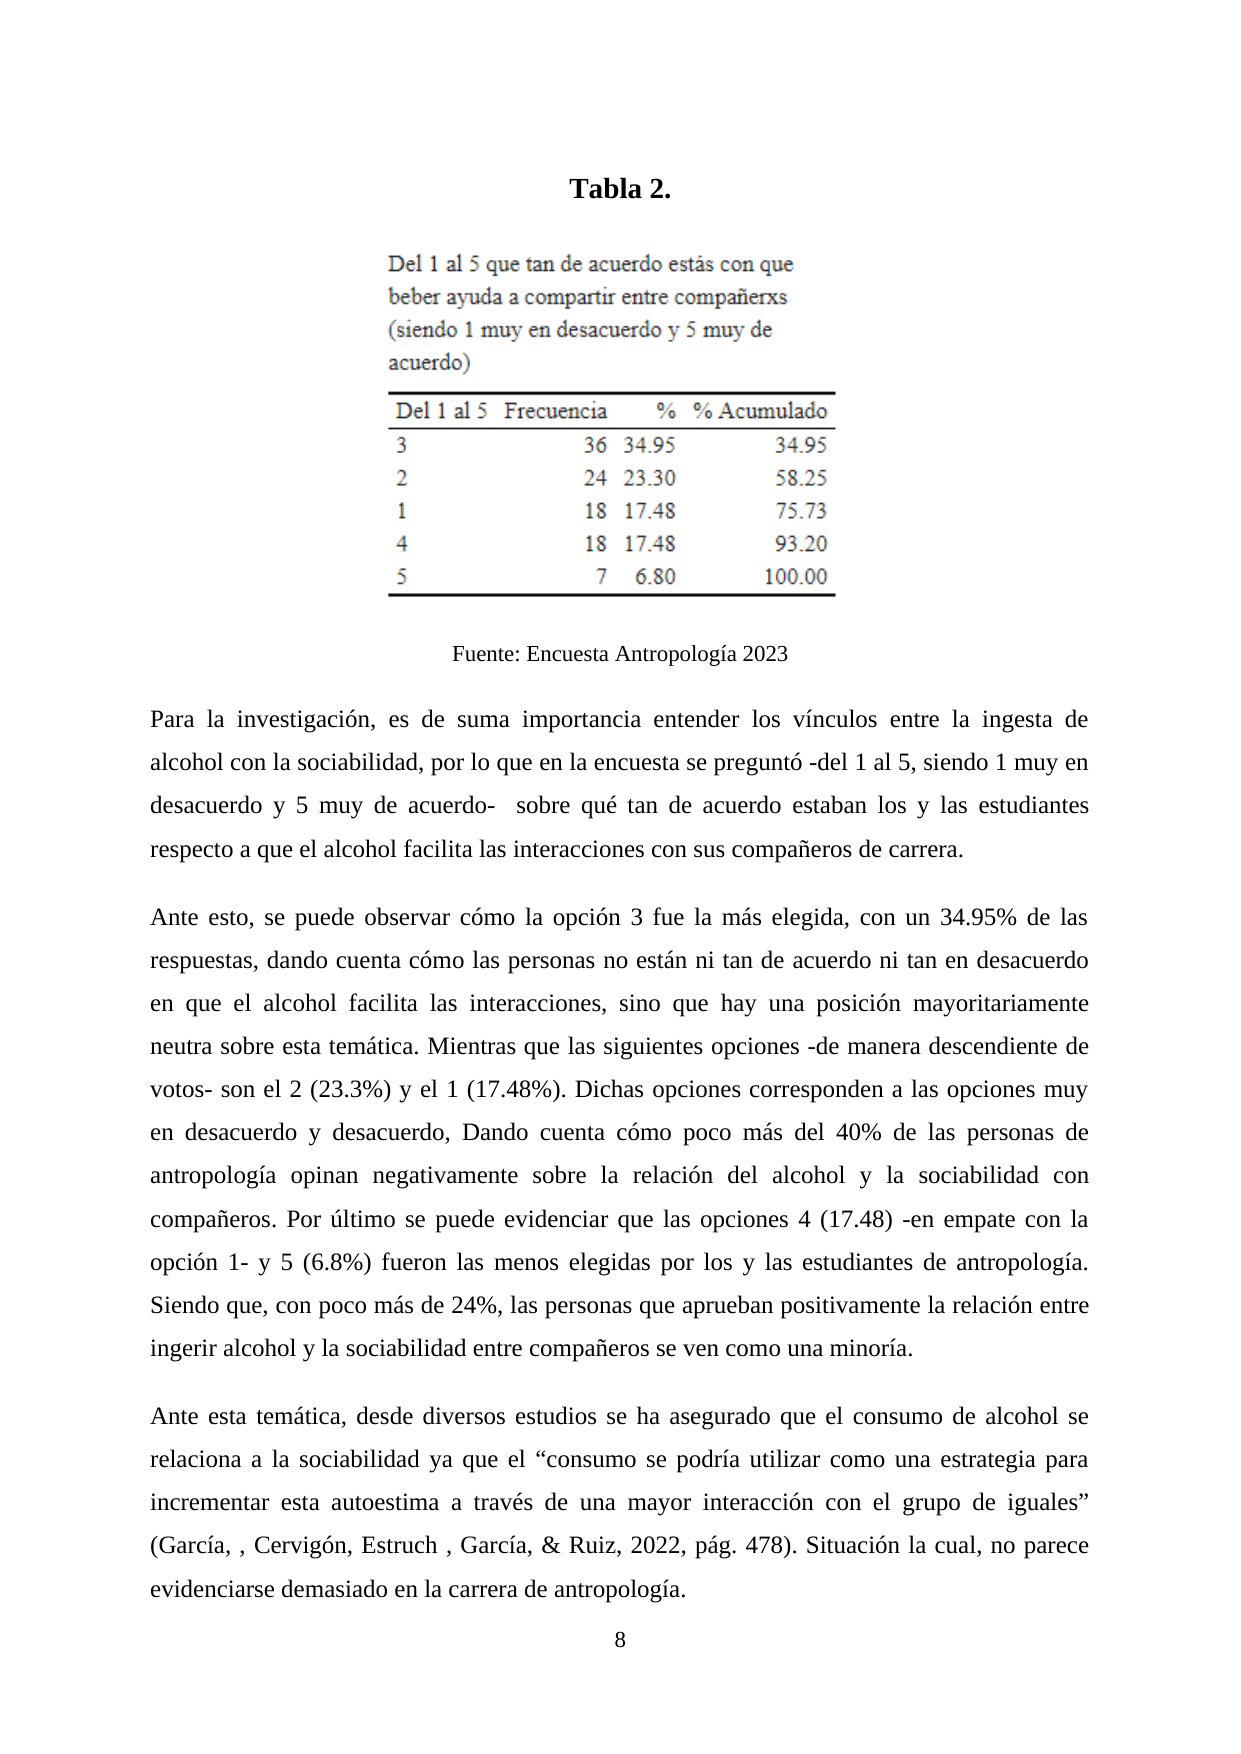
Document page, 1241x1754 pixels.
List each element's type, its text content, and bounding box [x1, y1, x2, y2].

text Tabla 2. [150, 171, 1090, 204]
text Fuente: Encuesta Antropología 2023 [150, 640, 1090, 666]
picture [362, 234, 878, 636]
text Ante esto, se puede observar cómo la opción 3 fue la más elegida, con un 34.95% de las respuestas, dando cuenta cómo las personas no están ni tan de acuerdo ni tan en desacuerdo en que el alcohol facilita las interacciones, sino que hay una posición mayoritariamente neutra sobre esta temática. Mientras que las siguientes opciones -de manera descendiente de votos- son el 2 (23.3%) y el 1 (17.48%). Dichas opciones corresponden a las opciones muy en desacuerdo y desacuerdo, Dando cuenta cómo poco más del 40% de las personas de antropología opinan negativamente sobre la relación del alcohol y la sociabilidad con compañeros. Por último se puede evidenciar que las opciones 4 (17.48) -en empate con la opción 1- y 5 (6.8%) fueron las menos elegidas por los y las estudiantes de antropología. Siendo que, con poco más de 24%, las personas que aprueban positivamente la relación entre ingerir alcohol y la sociabilidad entre compañeros se ven como una minoría. [150, 902, 1090, 1362]
text Ante esta temática, desde diversos estudios se ha asegurado que el consumo de alcohol se relaciona a la sociabilidad ya que el “consumo se podría utilizar como una estrategia para incrementar esta autoestima a través de una mayor interacción con el grupo de iguales” (García, , Cervigón, Estruch , García, & Ruiz, 2022, pág. 478). Situación la cual, no parece evidenciarse demasiado en la carrera de antropología. [150, 1401, 1090, 1602]
text Para la investigación, es de suma importancia entender los vínculos entre la ingesta de alcohol con la sociabilidad, por lo que en la encuesta se preguntó -del 1 al 5, siendo 1 muy en desacuerdo y 5 muy de acuerdo- sobre qué tan de acuerdo estaban los y las estudiantes respecto a que el alcohol facilita las interacciones con sus compañeros de carrera. [150, 704, 1090, 862]
